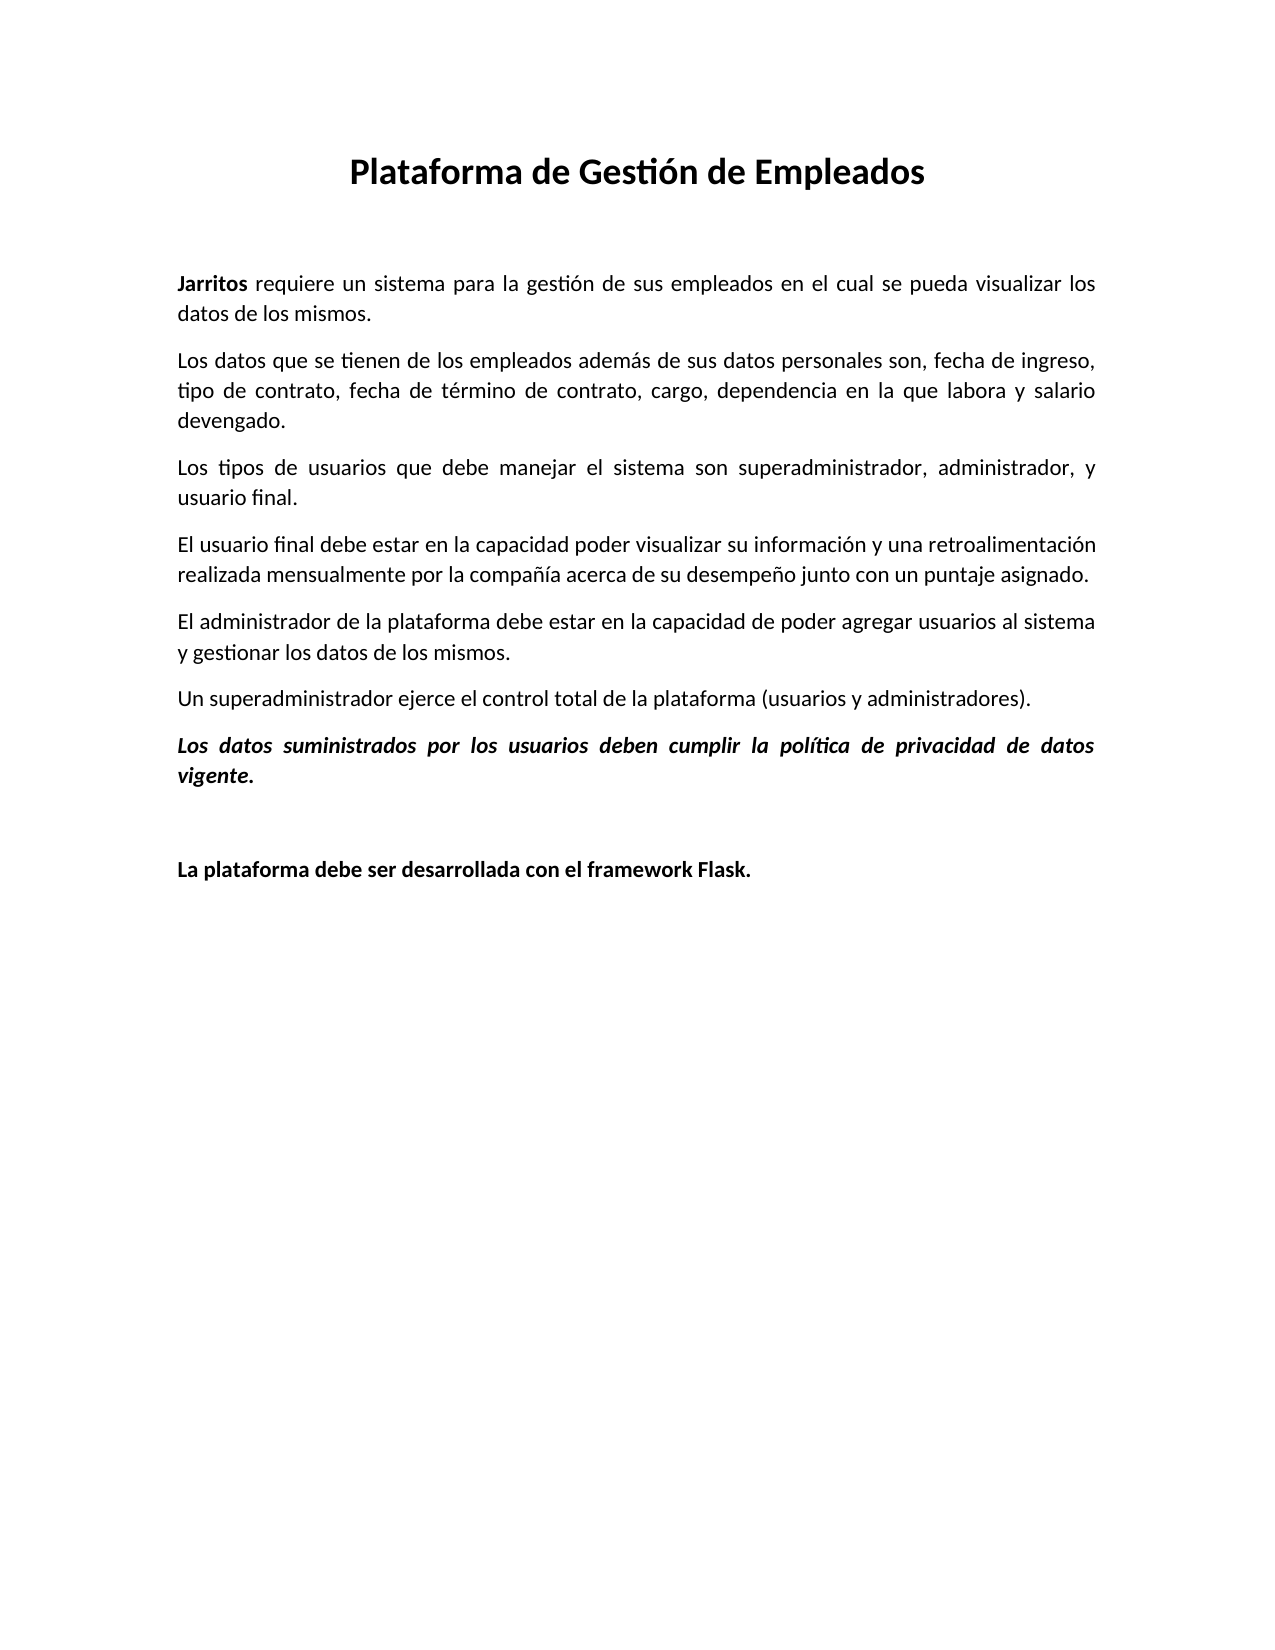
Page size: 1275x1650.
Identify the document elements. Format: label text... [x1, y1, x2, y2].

text Jarritos requiere un sistema para la gestión de sus empleados en el cual se pueda visualizar los datos de los mismos. [177, 269, 1098, 327]
text El administrador de la plataforma debe estar en la capacidad de poder agregar usuarios al sistema y gestionar los datos de los mismos. [177, 607, 1098, 666]
text Un superadministrador ejerce el control total de la plataforma (usuarios y administradores). [177, 684, 1098, 712]
text Los datos que se tienen de los empleados además de sus datos personales son, fecha de ingreso, tipo de contrato, fecha de término de contrato, cargo, dependencia en la que labora y salario devengado. [177, 346, 1098, 434]
text Plataforma de Gestión de Empleados [177, 148, 1098, 193]
text El usuario final debe estar en la capacidad poder visualizar su información y una retroalimentación realizada mensualmente por la compañía acerca de su desempeño junto con un puntaje asignado. [177, 530, 1098, 588]
text La plataforma debe ser desarrollada con el framework Flask. [177, 855, 1098, 883]
text Los tipos de usuarios que debe manejar el sistema son superadministrador, administrador, y usuario final. [177, 453, 1098, 511]
text Los datos suministrados por los usuarios deben cumplir la política de privacidad de datos vigente. [177, 731, 1098, 789]
